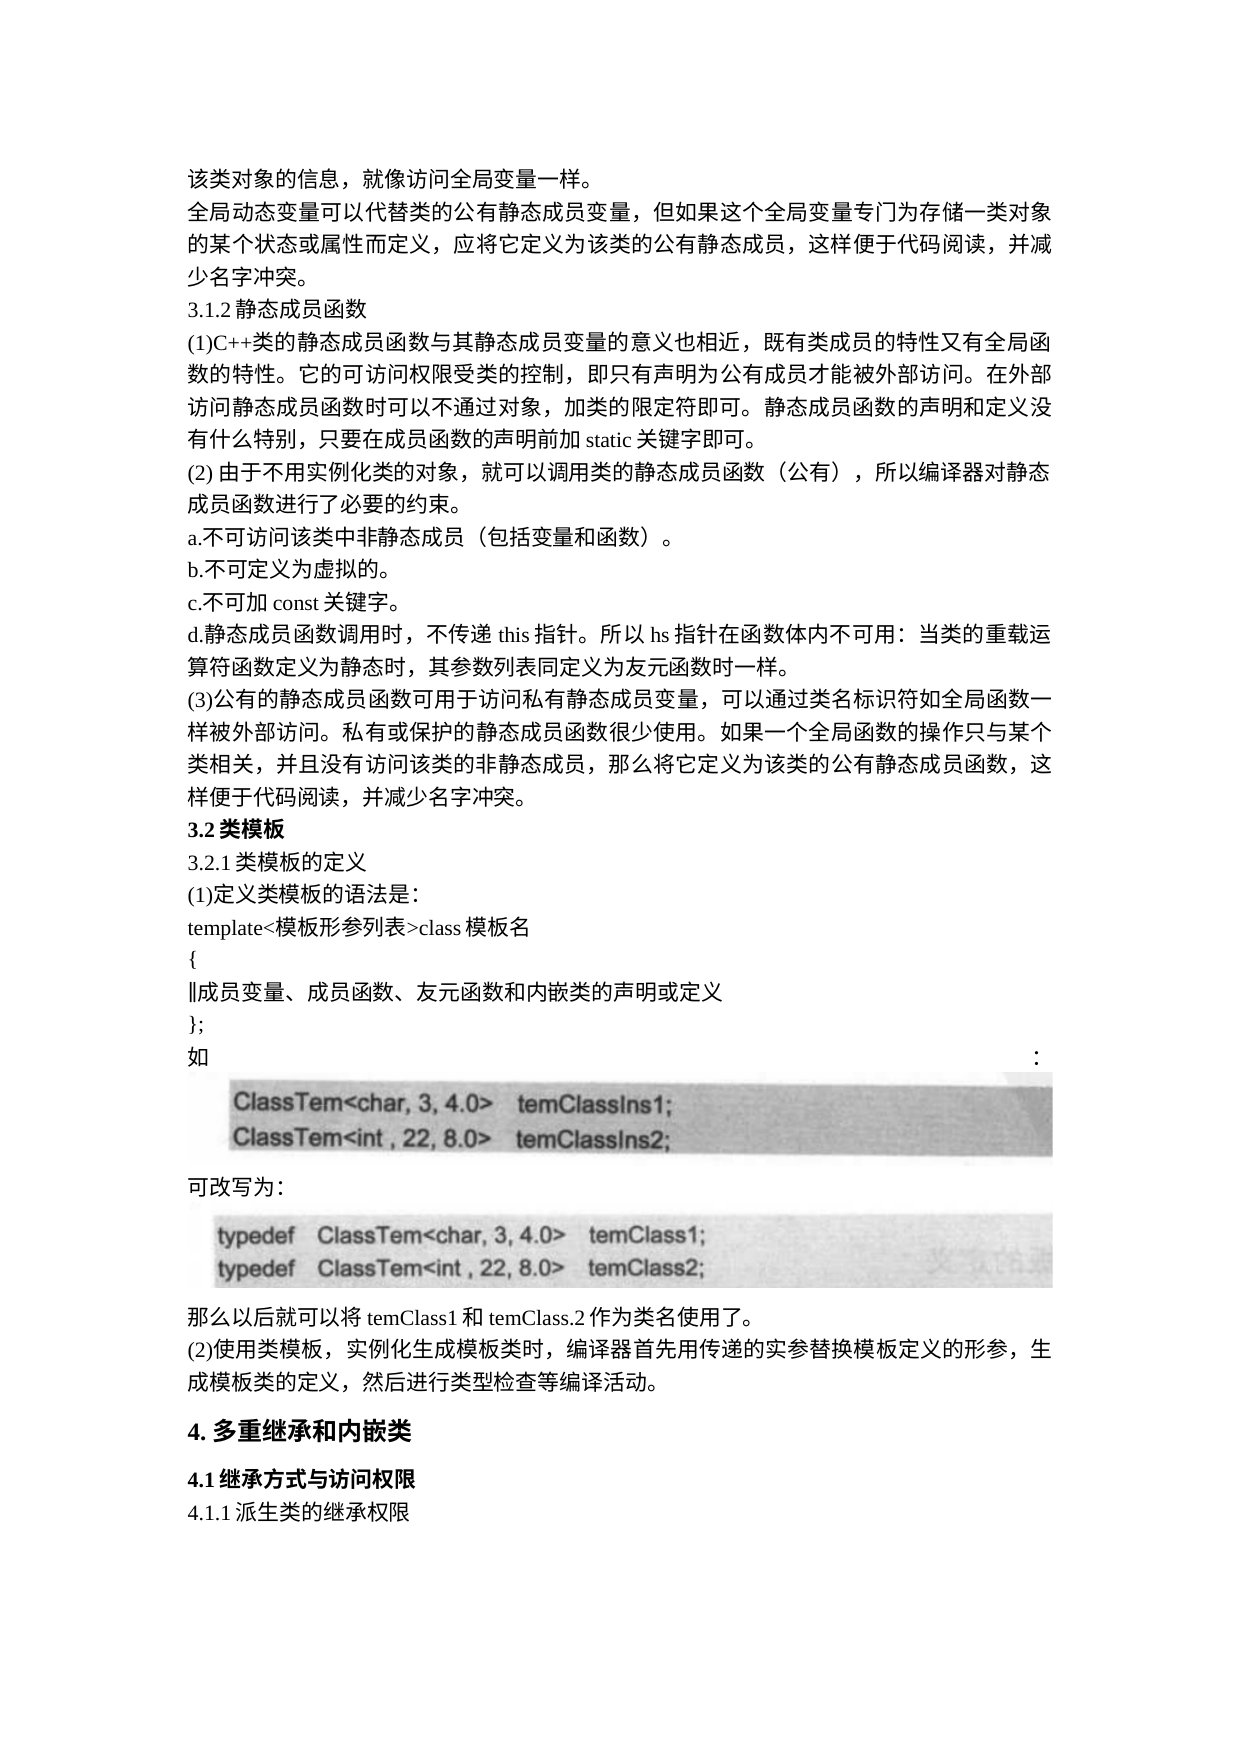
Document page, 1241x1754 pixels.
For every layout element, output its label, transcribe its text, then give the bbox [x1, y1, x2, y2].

text c.不可加const关键字。 [187, 584, 1053, 617]
text 全局动态变量可以代替类的公有静态成员变量，但如果这个全局变量专门为存储一类对象的某个状态或属性而定义，应将它定义为该类的公有静态成员，这样便于代码阅读，并减少名字冲突。 [187, 194, 1053, 292]
text (2)使用类模板，实例化生成模板类时，编译器首先用传递的实参替换模板定义的形参，生成模板类的定义，然后进行类型检查等编译活动。 [187, 1332, 1053, 1397]
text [187, 162, 1053, 194]
text ∥成员变量、成员函数、友元函数和内嵌类的声明或定义 [187, 974, 1053, 1007]
text b.不可定义为虚拟的。 [187, 552, 1053, 584]
text template<模板形参列表>class模板名 [187, 909, 1053, 942]
subtitle 4.1继承方式与访问权限 [187, 1462, 1053, 1494]
subtitle 4. 多重继承和内嵌类 [187, 1397, 1053, 1462]
subtitle 3.2类模板 [187, 812, 1053, 844]
picture [187, 1072, 1053, 1166]
picture [187, 1202, 1053, 1288]
text 3.2.1类模板的定义 [187, 844, 1053, 877]
text (2) 由于不用实例化类的对象，就可以调用类的静态成员函数（公有），所以编译器对静态成员函数进行了必要的约束。 [187, 454, 1053, 519]
text 4.1.1派生类的继承权限 [187, 1494, 1053, 1527]
text d.静态成员函数调用时，不传递this指针。所以hs指针在函数体内不可用：当类的重载运算符函数定义为静态时，其参数列表同定义为友元函数时一样。 [187, 617, 1053, 682]
text (1)C++类的静态成员函数与其静态成员变量的意义也相近，既有类成员的特性又有全局函数的特性。它的可访问权限受类的控制，即只有声明为公有成员才能被外部访问。在外部访问静态成员函数时可以不通过对象，加类的限定符即可。静态成员函数的声明和定义没有什么特别，只要在成员函数的声明前加static关键字即可。 [187, 324, 1053, 454]
text (1)定义类模板的语法是： [187, 877, 1053, 909]
text { [187, 942, 1053, 974]
text 如： [187, 1039, 1053, 1072]
text }; [187, 1007, 1053, 1039]
text (3)公有的静态成员函数可用于访问私有静态成员变量，可以通过类名标识符如全局函数一样被外部访问。私有或保护的静态成员函数很少使用。如果一个全局函数的操作只与某个类相关，并且没有访问该类的非静态成员，那么将它定义为该类的公有静态成员函数，这样便于代码阅读，并减少名字冲突。 [187, 682, 1053, 812]
text 那么以后就可以将temClass1和temClass.2作为类名使用了。 [187, 1299, 1053, 1332]
text a.不可访问该类中非静态成员（包括变量和函数）。 [187, 519, 1053, 552]
text 3.1.2静态成员函数 [187, 292, 1053, 324]
text 可改写为： [187, 1169, 1053, 1202]
